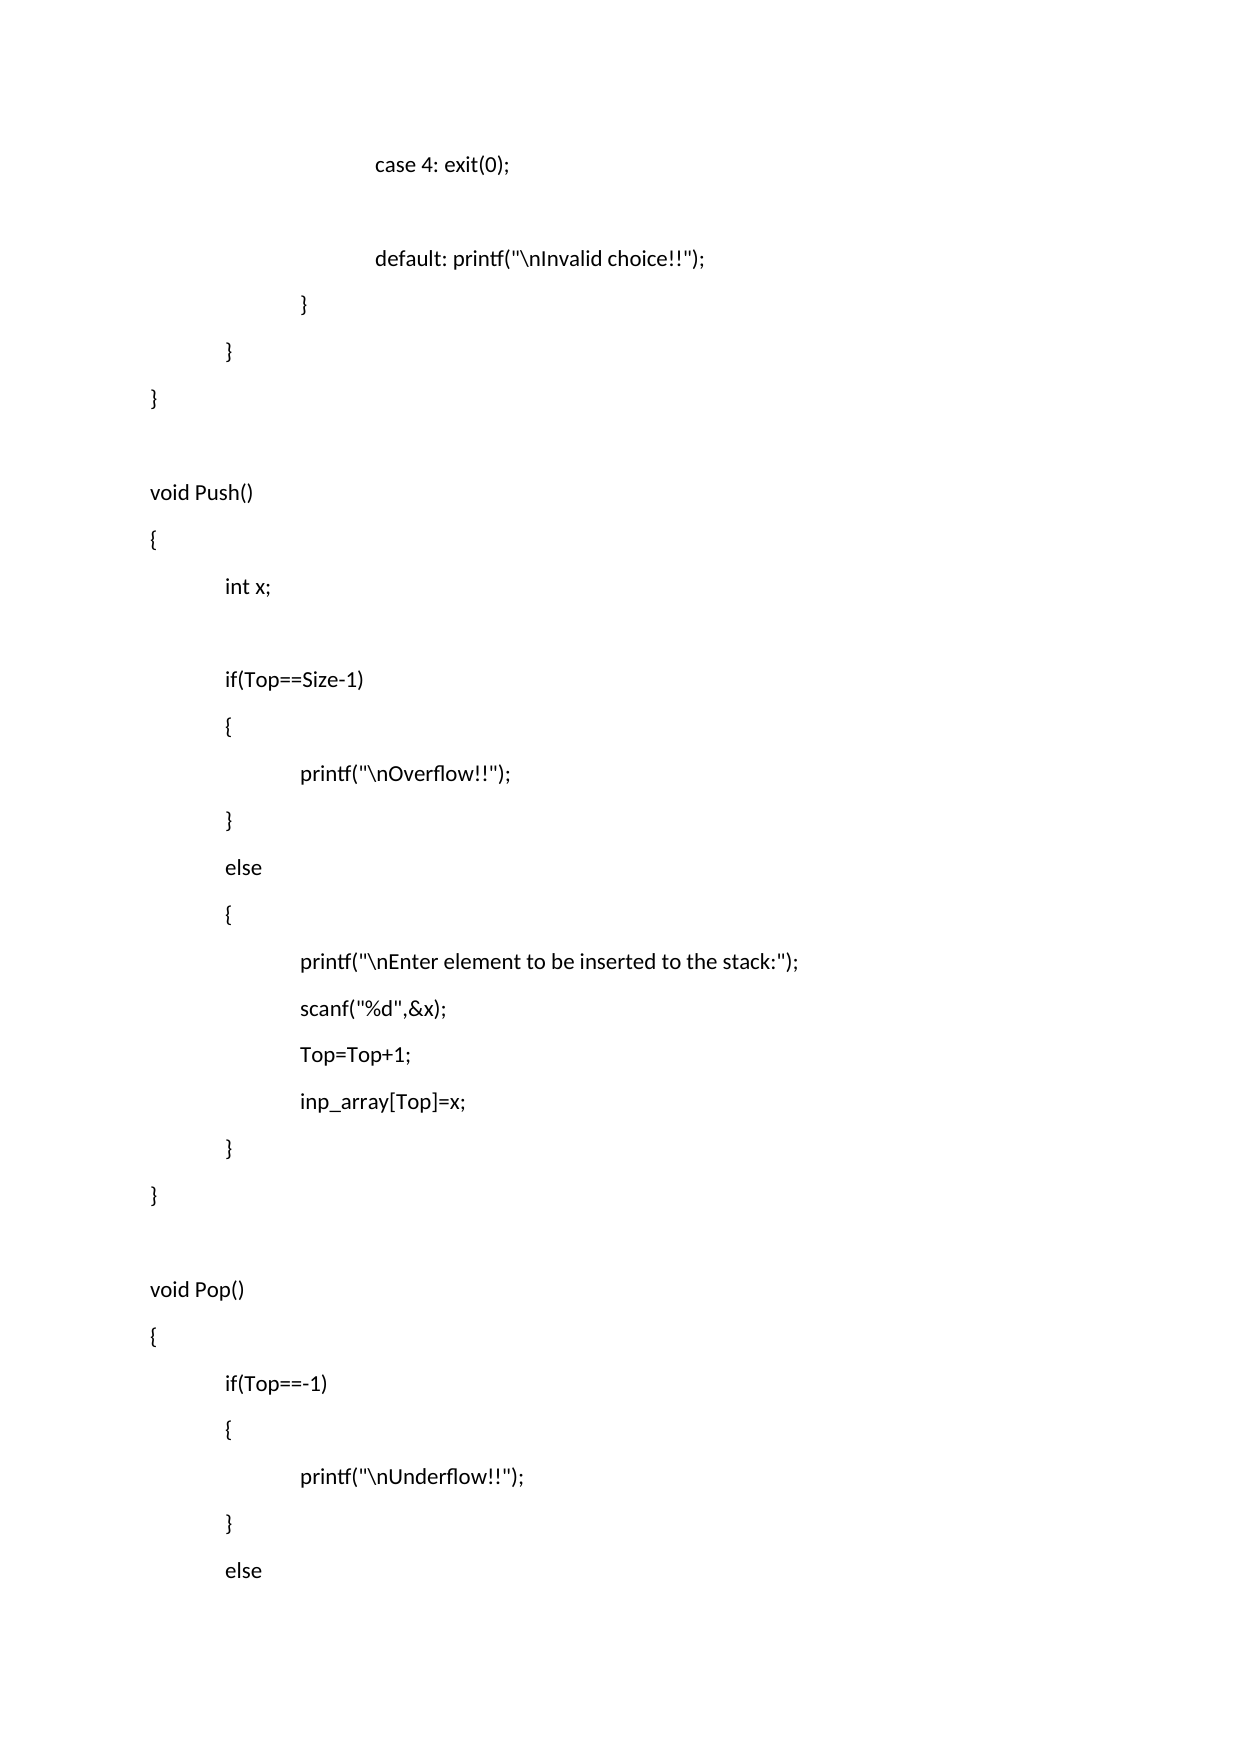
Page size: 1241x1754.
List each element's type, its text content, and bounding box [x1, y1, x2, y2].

text } [150, 337, 1090, 366]
text scanf("%d",&x); [150, 994, 1090, 1022]
text { [150, 1416, 1090, 1444]
text default: printf("\nInvalid choice!!"); [150, 244, 1090, 272]
text { [150, 712, 1090, 741]
text } [150, 384, 1090, 412]
text { [150, 525, 1090, 553]
text printf("\nOverflow!!"); [150, 759, 1090, 787]
text int x; [150, 572, 1090, 600]
text } [150, 291, 1090, 319]
text void Pop() [150, 1275, 1090, 1303]
text printf("\nEnter element to be inserted to the stack:"); [150, 947, 1090, 975]
text Top=Top+1; [150, 1041, 1090, 1069]
text if(Top==-1) [150, 1369, 1090, 1397]
text inp_array[Top]=x; [150, 1087, 1090, 1116]
text } [150, 1134, 1090, 1162]
text { [150, 900, 1090, 928]
text } [150, 1181, 1090, 1209]
text { [150, 1322, 1090, 1350]
text } [150, 806, 1090, 834]
text else [150, 1556, 1090, 1584]
text if(Top==Size-1) [150, 666, 1090, 694]
text case 4: exit(0); [150, 150, 1090, 178]
text printf("\nUnderflow!!"); [150, 1462, 1090, 1491]
text else [150, 853, 1090, 881]
text } [150, 1509, 1090, 1537]
text void Push() [150, 478, 1090, 506]
